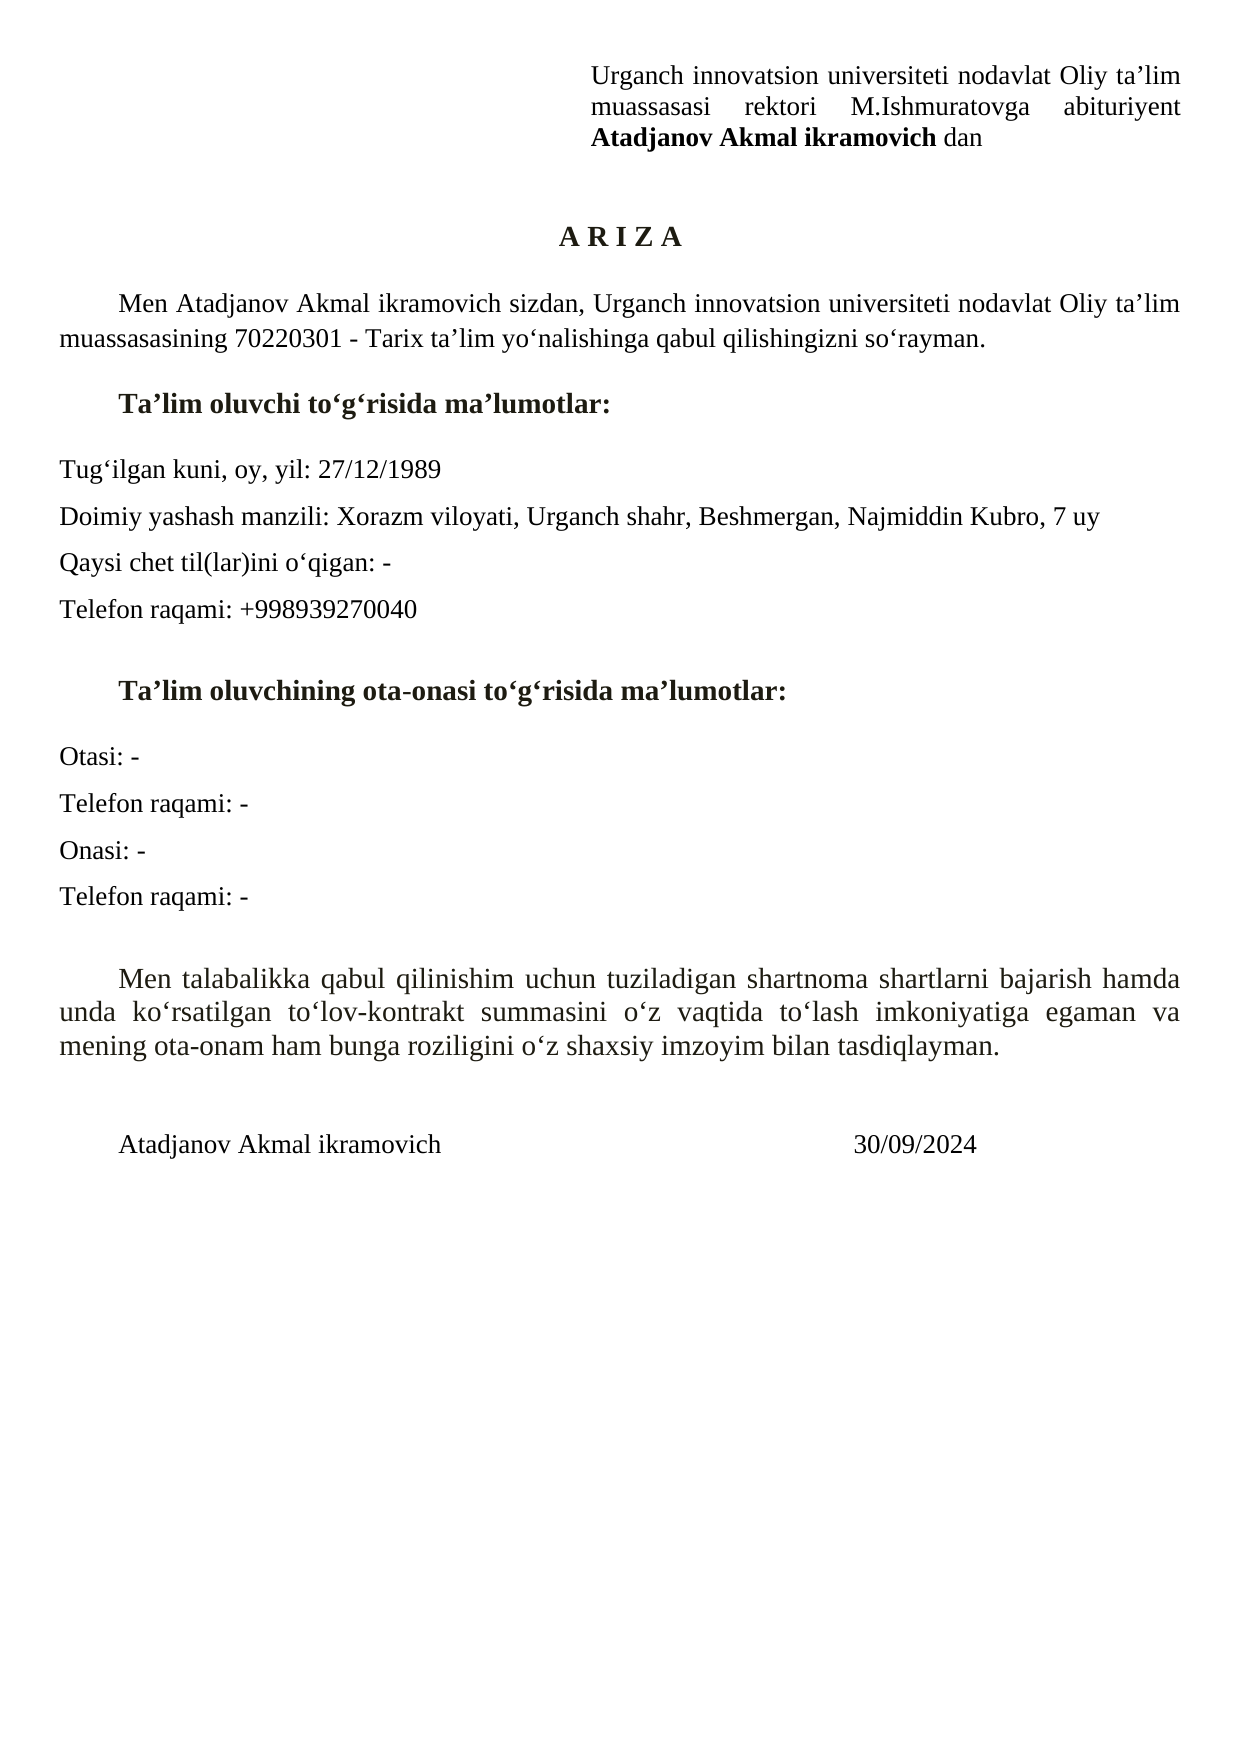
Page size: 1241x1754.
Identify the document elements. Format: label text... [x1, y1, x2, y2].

text Doimiy yashash manzili: Xorazm viloyati, Urganch shahr, Beshmergan, Najmiddin Kubro, 7 uy [59, 500, 1181, 531]
text Telefon raqami: - [59, 881, 1181, 912]
text Tug‘ilgan kuni, oy, yil: 27/12/1989 [59, 453, 1181, 484]
text Men Atadjanov Akmal ikramovich sizdan, Urganch innovatsion universiteti nodavlat Oliy ta’lim muassasasining 70220301 - Tarix ta’lim yo‘nalishinga qabul qilishingizni so‘rayman. [59, 287, 1181, 353]
text Urganch innovatsion universiteti nodavlat Oliy ta’lim muassasasi rektori M.Ishmuratovga abituriyent Atadjanov Akmal ikramovich dan [591, 59, 1181, 152]
text Onasi: - [59, 834, 1181, 865]
text Otasi: - [59, 741, 1181, 772]
text Telefon raqami: +998939270040 [59, 593, 1181, 624]
text Ta’lim oluvchining ota-onasi to‘g‘risida ma’lumotlar: [59, 673, 1181, 707]
text Telefon raqami: - [59, 787, 1181, 818]
text Qaysi chet til(lar)ini o‘qigan: - [59, 547, 1181, 578]
text Ta’lim oluvchi to‘g‘risida ma’lumotlar: [59, 386, 1181, 420]
text Atadjanov Akmal ikramovich 30/09/2024 [59, 1128, 1181, 1159]
text A R I Z A [59, 219, 1181, 253]
text Men talabalikka qabul qilinishim uchun tuziladigan shartnoma shartlarni bajarish hamda unda ko‘rsatilgan to‘lov-kontrakt summasini o‘z vaqtida to‘lash imkoniyatiga egaman va mening ota-onam ham bunga roziligini oʻz shaxsiy imzoyim bilan tasdiqlayman. [59, 961, 1181, 1061]
